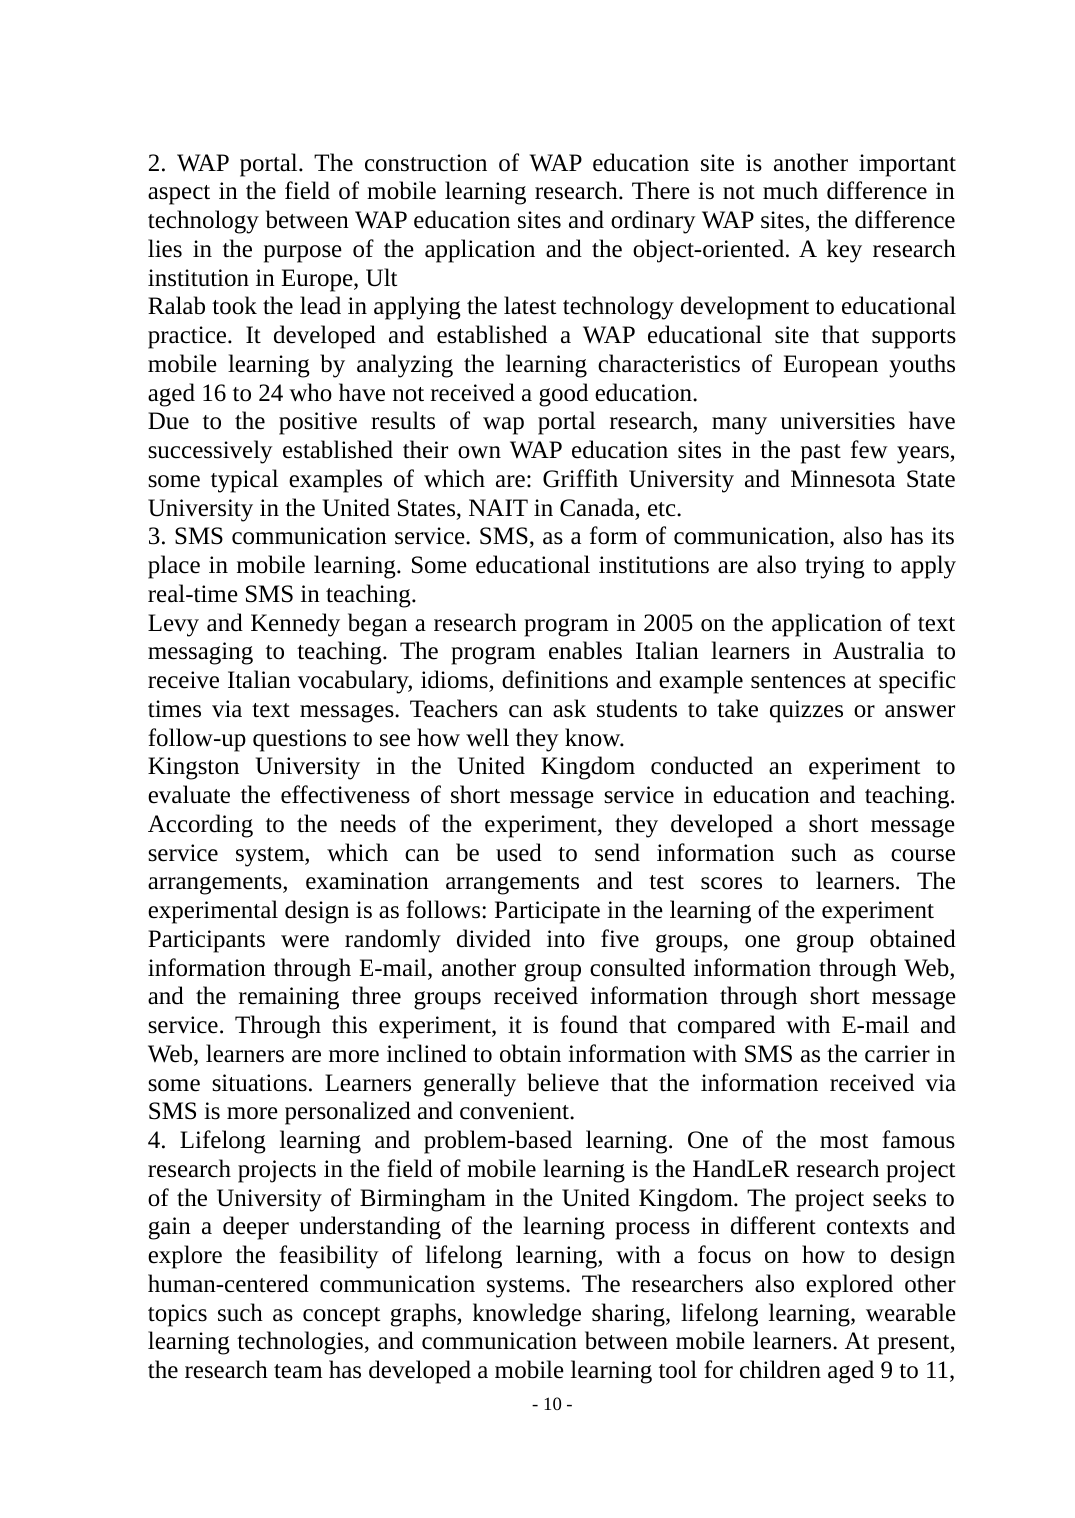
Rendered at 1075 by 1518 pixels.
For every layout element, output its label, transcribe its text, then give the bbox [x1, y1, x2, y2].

text 2. WAP portal. The construction of WAP education site is another important aspect in the field of mobile learning research. There is not much difference in technology between WAP education sites and ordinary WAP sites, the difference lies in the purpose of the application and the object-oriented. A key research institution in Europe, Ult [148, 148, 957, 291]
text Kingston University in the United Kingdom conducted an experiment to evaluate the effectiveness of short message service in education and teaching. According to the needs of the experiment, they developed a short message service system, which can be used to send information such as course arrangements, examination arrangements and test scores to learners. The experimental design is as follows: Participate in the learning of the experiment [148, 751, 957, 924]
text 3. SMS communication service. SMS, as a form of communication, also has its place in mobile learning. Some educational institutions are also trying to apply real-time SMS in teaching. [148, 521, 957, 608]
text Due to the positive results of wap portal research, many universities have successively established their own WAP education sites in the past few years, some typical examples of which are: Griffith University and Minnesota State University in the United States, NAIT in Canada, etc. [148, 406, 957, 521]
text Ralab took the lead in applying the latest technology development to educational practice. It developed and established a WAP educational site that supports mobile learning by analyzing the learning characteristics of European youths aged 16 to 24 who have not received a good education. [148, 291, 957, 406]
text Participants were randomly divided into five groups, one group obtained information through E-mail, another group consulted information through Web, and the remaining three groups received information through short message service. Through this experiment, it is found that compared with E-mail and Web, learners are more inclined to obtain information with SMS as the carrier in some situations. Learners generally believe that the information received via SMS is more personalized and convenient. [148, 924, 957, 1125]
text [148, 1125, 957, 1384]
text Levy and Kennedy began a research program in 2005 on the application of text messaging to teaching. The program enables Italian learners in Australia to receive Italian vocabulary, idioms, definitions and example sentences at specific times via text messages. Teachers can ask students to take quizzes or answer follow-up questions to see how well they know. [148, 608, 957, 751]
